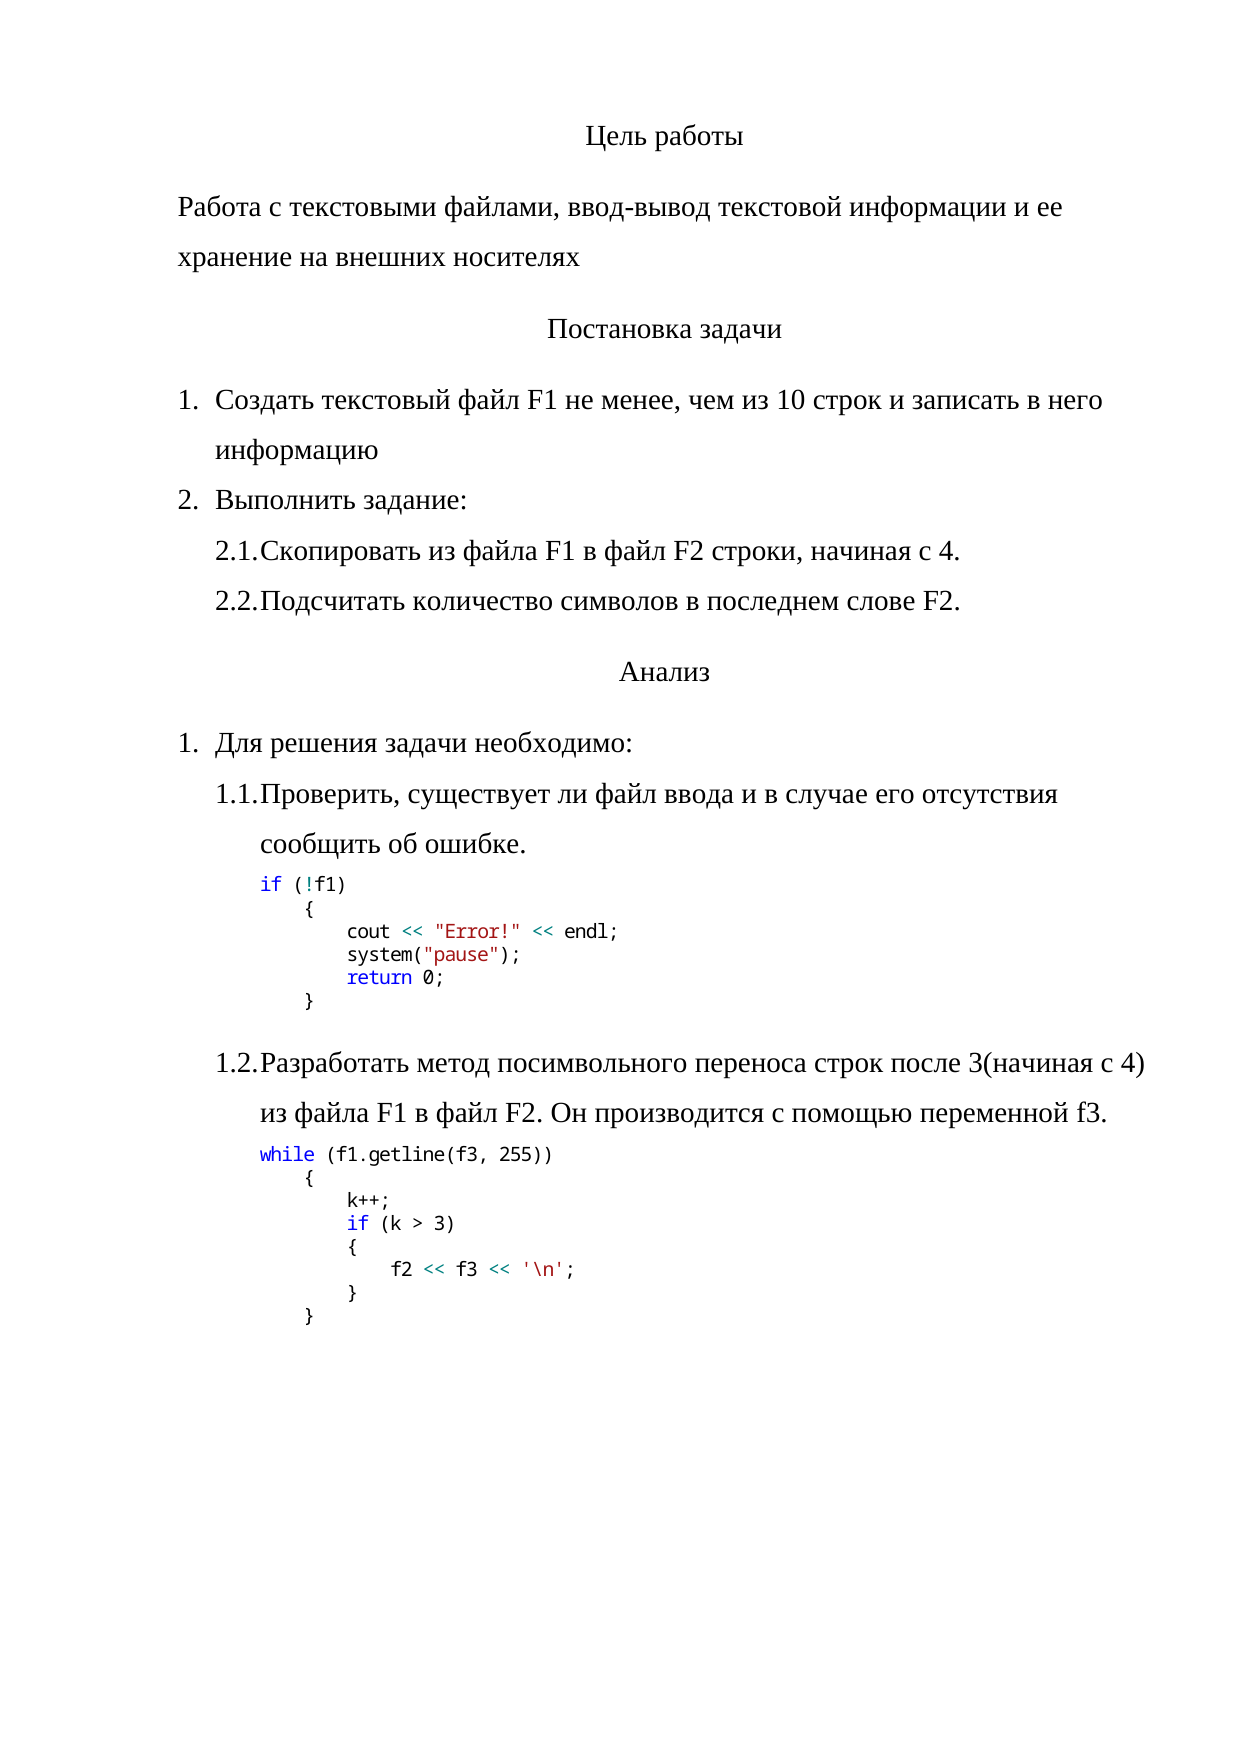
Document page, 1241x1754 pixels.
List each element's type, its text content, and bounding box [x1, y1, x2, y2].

list Скопировать из файла F1 в файл F2 строки, начиная с 4. [215, 533, 1152, 566]
text Постановка задачи [177, 311, 1152, 344]
text Анализ [177, 654, 1152, 688]
list Проверить, существует ли файл ввода и в случае его отсутствия сообщить об ошибке. [215, 776, 1152, 1031]
list Подсчитать количество символов в последнем слове F2. [215, 583, 1152, 617]
list Создать текстовый файл F1 не менее, чем из 10 строк и записать в него информацию [177, 382, 1152, 466]
list Разработать метод посимвольного переноса строк после 3(начиная с 4) из файла F1 в файл F2. Он производится с помощью переменной f3. [215, 1045, 1152, 1346]
text Работа с текстовыми файлами, ввод-вывод текстовой информации и ее хранение на внешних носителях [177, 189, 1152, 273]
text Цель работы [177, 118, 1152, 152]
list Для решения задачи необходимо: [177, 725, 1152, 759]
list Выполнить задание: [177, 482, 1152, 516]
